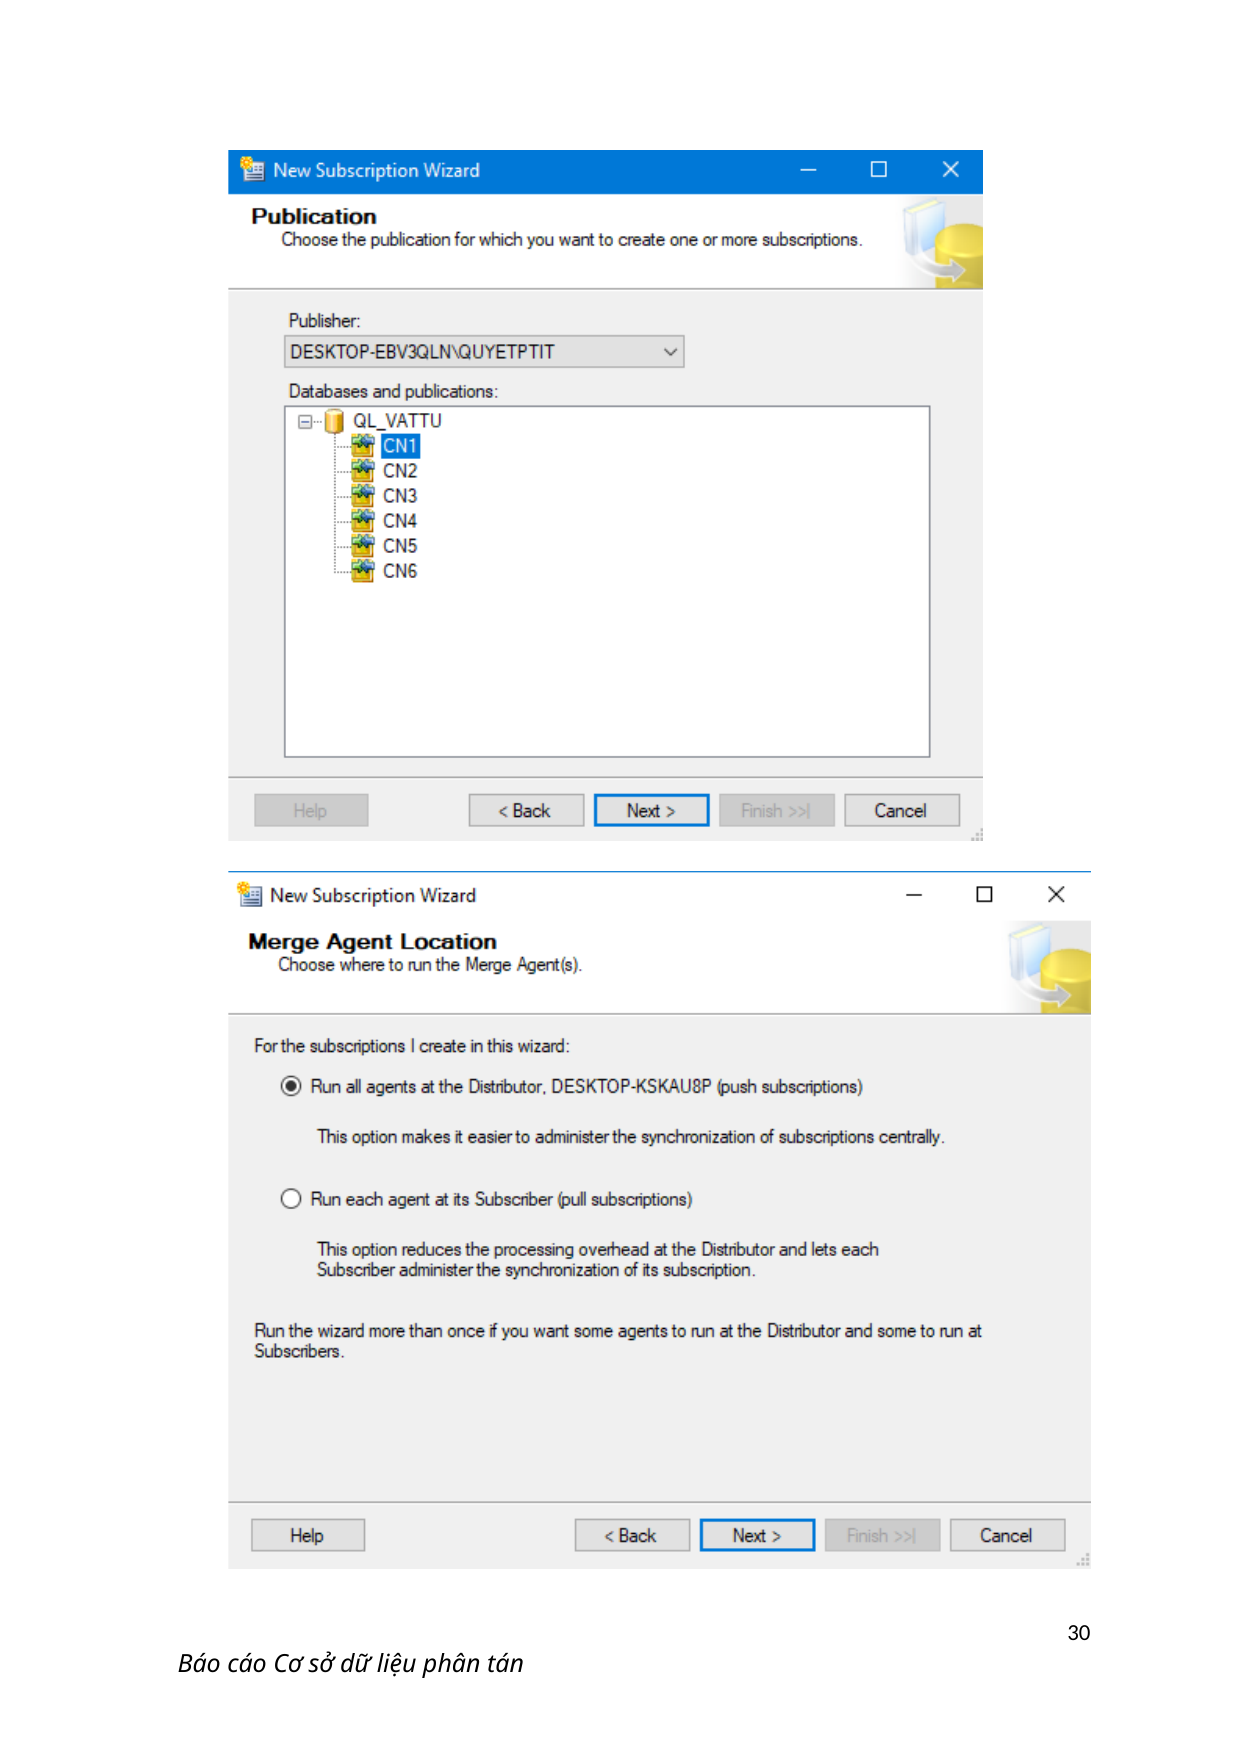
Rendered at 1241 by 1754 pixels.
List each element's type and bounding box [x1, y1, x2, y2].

picture [228, 150, 983, 841]
picture [228, 871, 1091, 1569]
